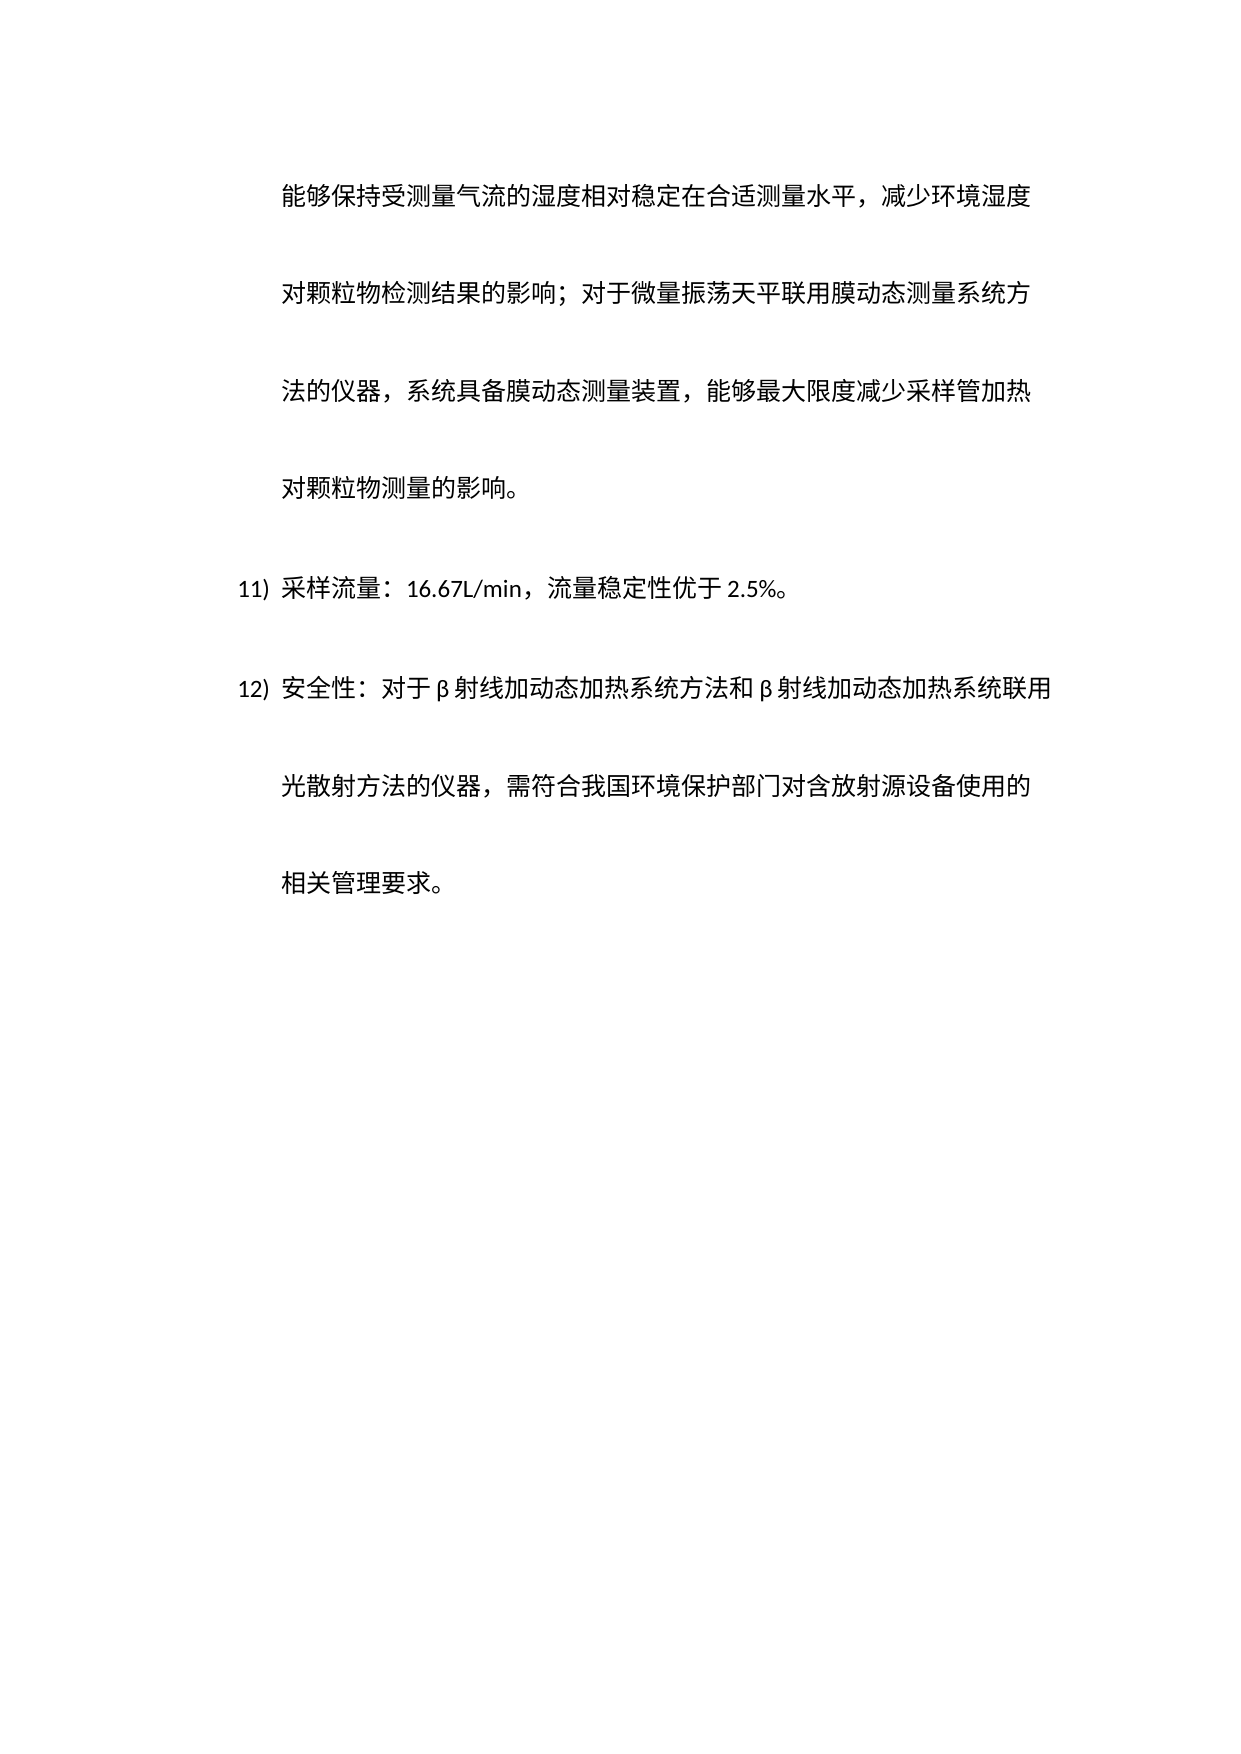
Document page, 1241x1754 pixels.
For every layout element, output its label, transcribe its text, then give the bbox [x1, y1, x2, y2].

list 采样流量：16.67L/min，流量稳定性优于2.5%。 [237, 554, 1053, 619]
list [237, 162, 1053, 519]
list 安全性：对于β射线加动态加热系统方法和β射线加动态加热系统联用光散射方法的仪器，需符合我国环境保护部门对含放射源设备使用的相关管理要求。 [237, 654, 1053, 914]
